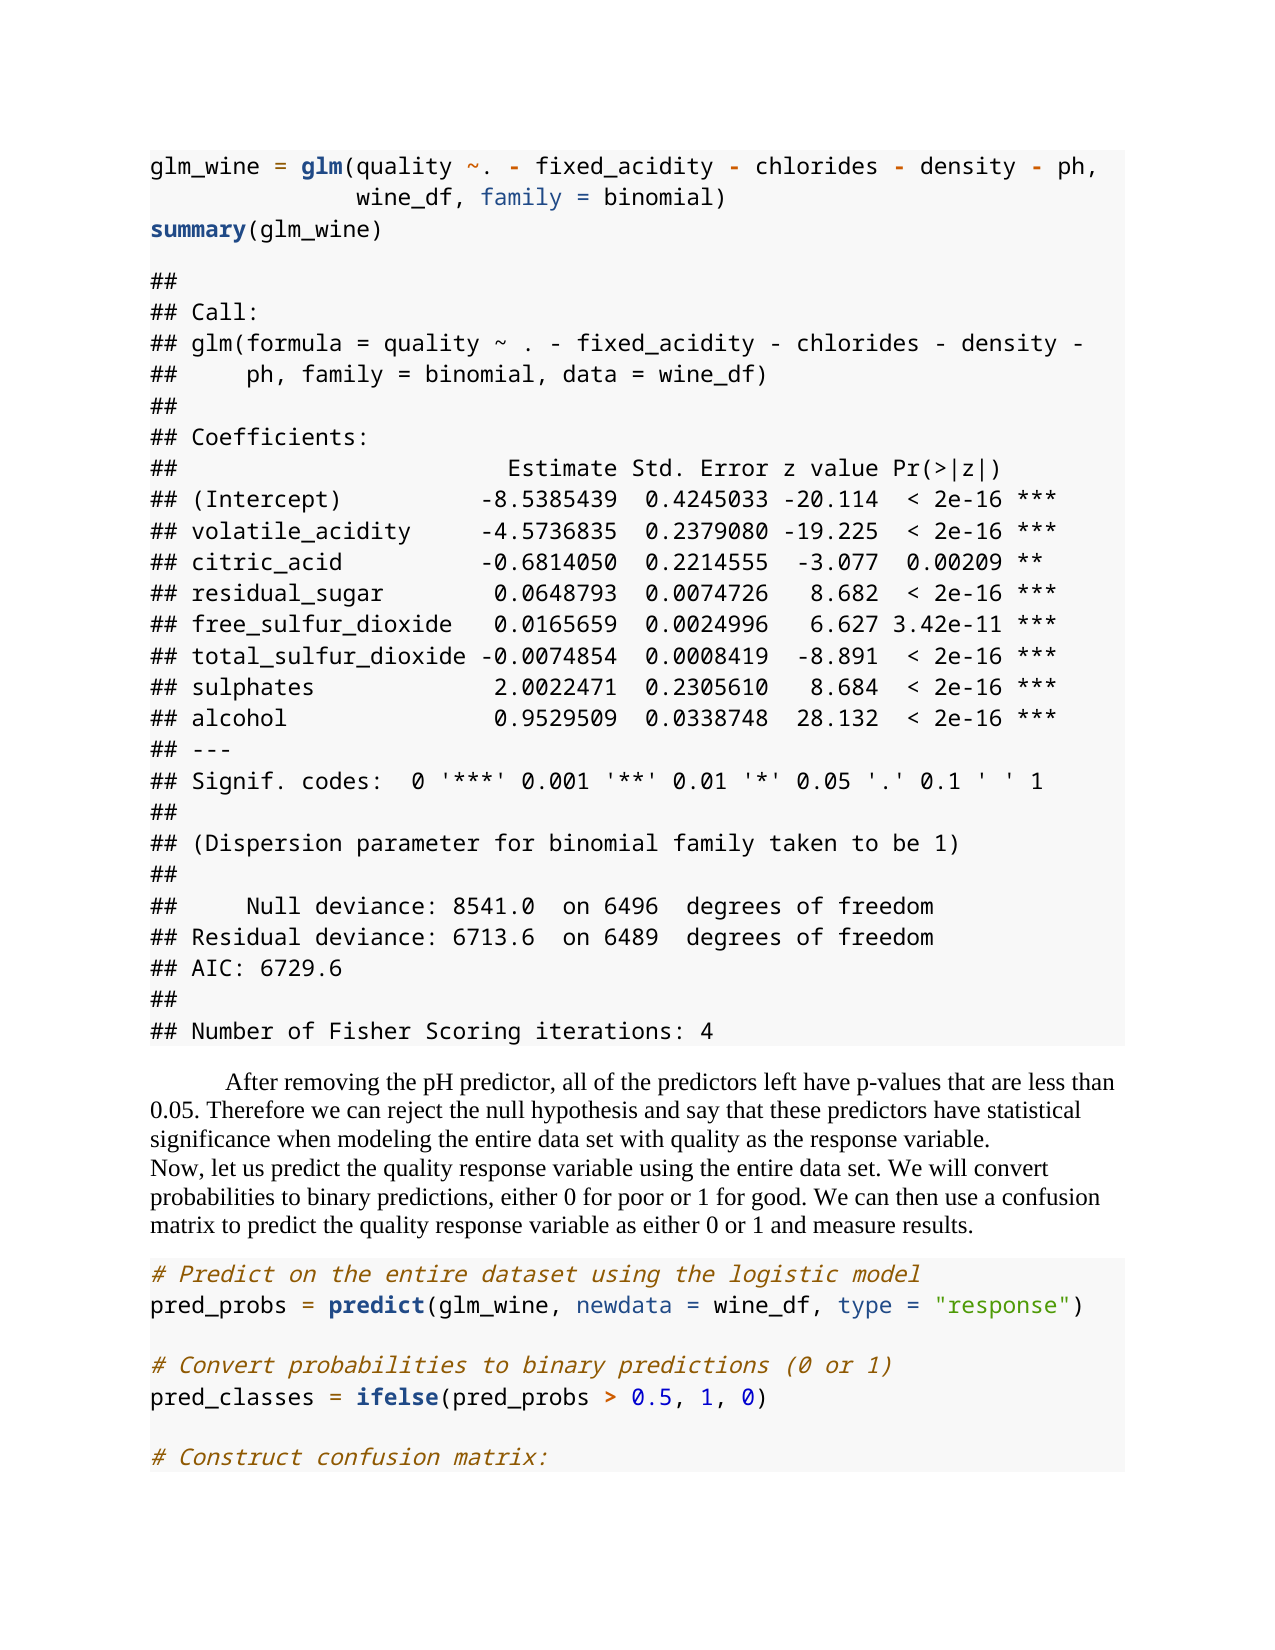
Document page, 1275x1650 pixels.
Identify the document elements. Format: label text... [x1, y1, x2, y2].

text ## ## Call: ## glm(formula = quality ~ . - fixed_acidity - chlorides - density - ## ph, family = binomial, data = wine_df) ## ## Coefficients: ## Estimate Std. Error z value Pr(>|z|) ## (Intercept) -8.5385439 0.4245033 -20.114 < 2e-16 *** ## volatile_acidity -4.5736835 0.2379080 -19.225 < 2e-16 *** ## citric_acid -0.6814050 0.2214555 -3.077 0.00209 ** ## residual_sugar 0.0648793 0.0074726 8.682 < 2e-16 *** ## free_sulfur_dioxide 0.0165659 0.0024996 6.627 3.42e-11 *** ## total_sulfur_dioxide -0.0074854 0.0008419 -8.891 < 2e-16 *** ## sulphates 2.0022471 0.2305610 8.684 < 2e-16 *** ## alcohol 0.9529509 0.0338748 28.132 < 2e-16 *** ## --- ## Signif. codes: 0 '***' 0.001 '**' 0.01 '*' 0.05 '.' 0.1 ' ' 1 ## ## (Dispersion parameter for binomial family taken to be 1) ## ## Null deviance: 8541.0 on 6496 degrees of freedom ## Residual deviance: 6713.6 on 6489 degrees of freedom ## AIC: 6729.6 ## ## Number of Fisher Scoring iterations: 4 [150, 264, 1125, 1046]
text glm_wine = glm(quality ~. - fixed_acidity - chlorides - density - ph, wine_df, family = binomial) summary(glm_wine) [150, 150, 1125, 244]
text After removing the pH predictor, all of the predictors left have p-values that are less than 0.05. Therefore we can reject the null hypothesis and say that these predictors have statistical significance when modeling the entire data set with quality as the response variable. Now, let us predict the quality response variable using the entire data set. We will convert probabilities to binary predictions, either 0 for poor or 1 for good. We can then use a confusion matrix to predict the quality response variable as either 0 or 1 and measure results. [150, 1067, 1125, 1239]
